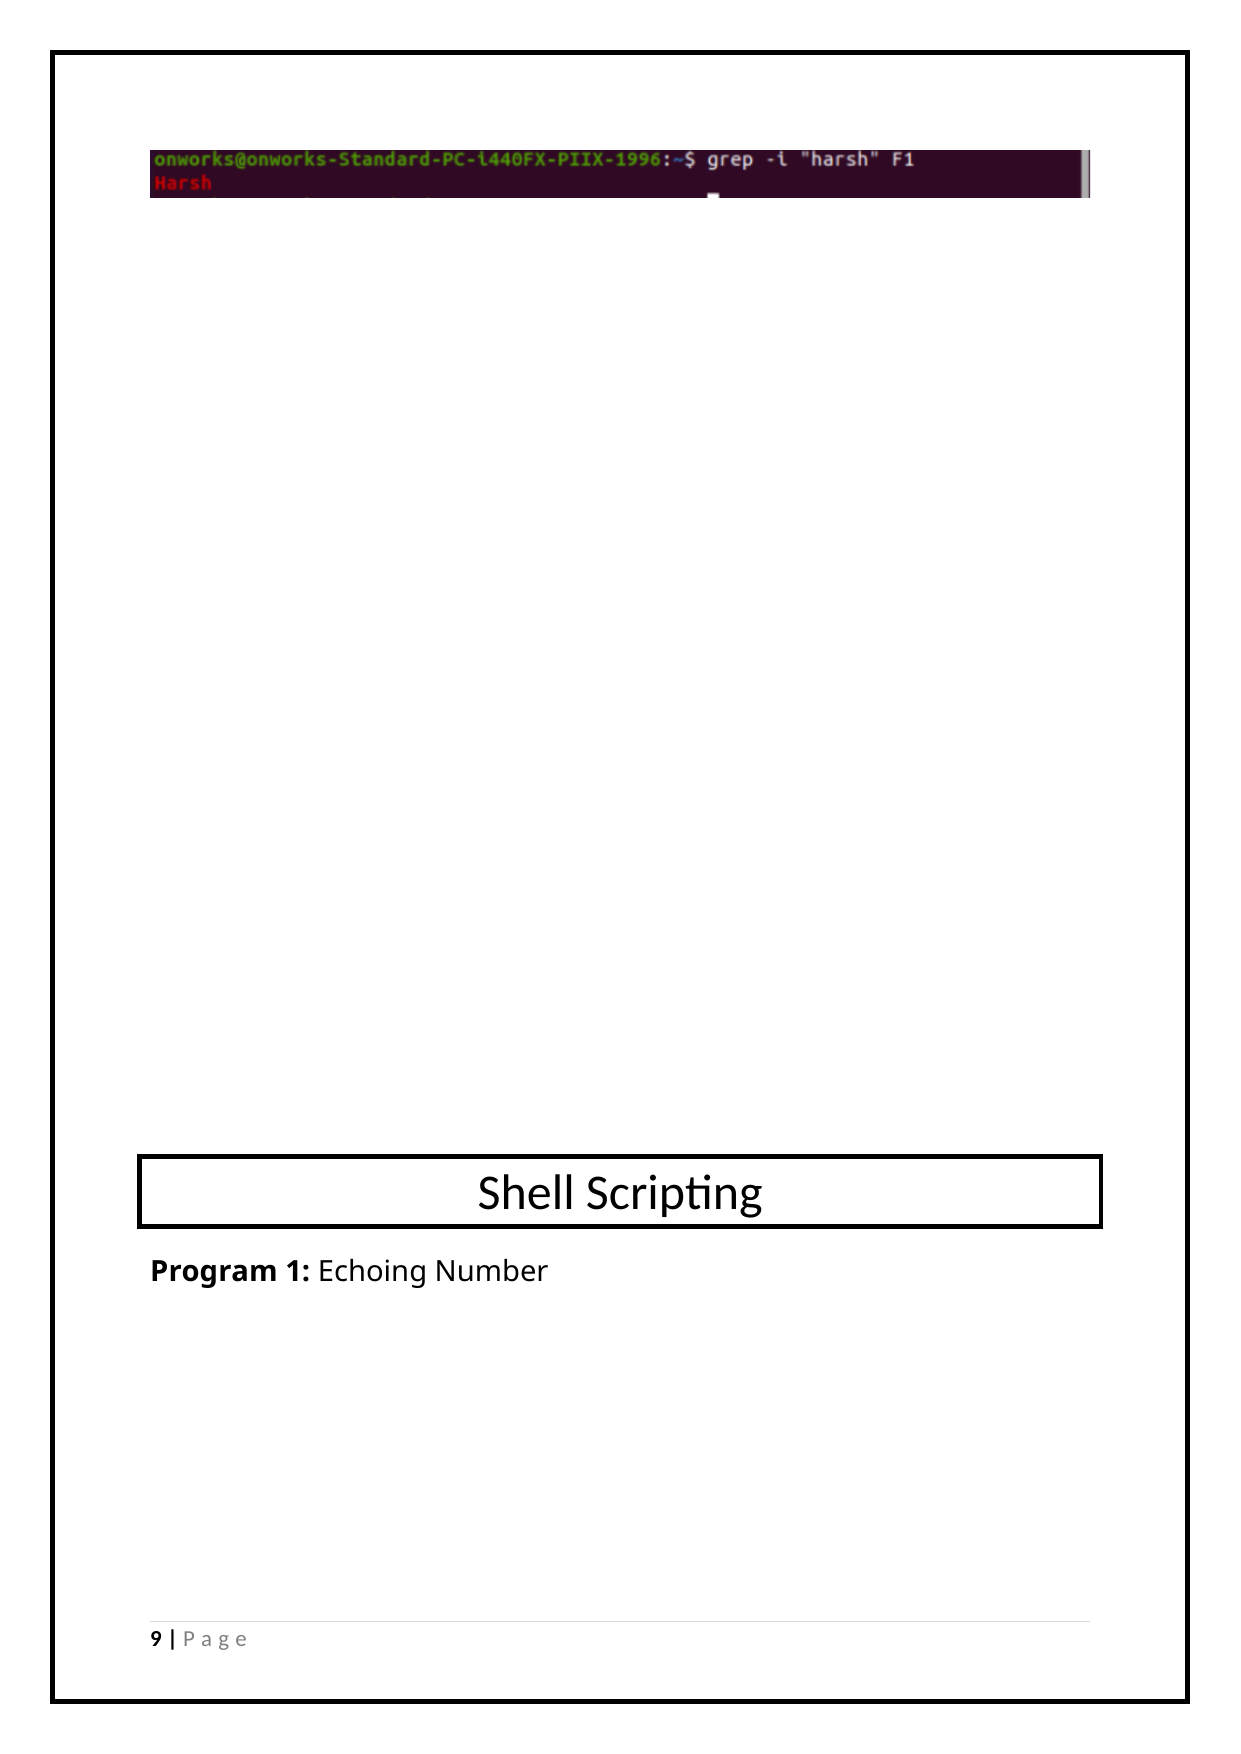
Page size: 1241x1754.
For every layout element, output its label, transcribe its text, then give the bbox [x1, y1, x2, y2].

picture [150, 150, 1091, 198]
text Shell Scripting [142, 1159, 1099, 1224]
text Program 1: Echoing Number [150, 1250, 1090, 1290]
